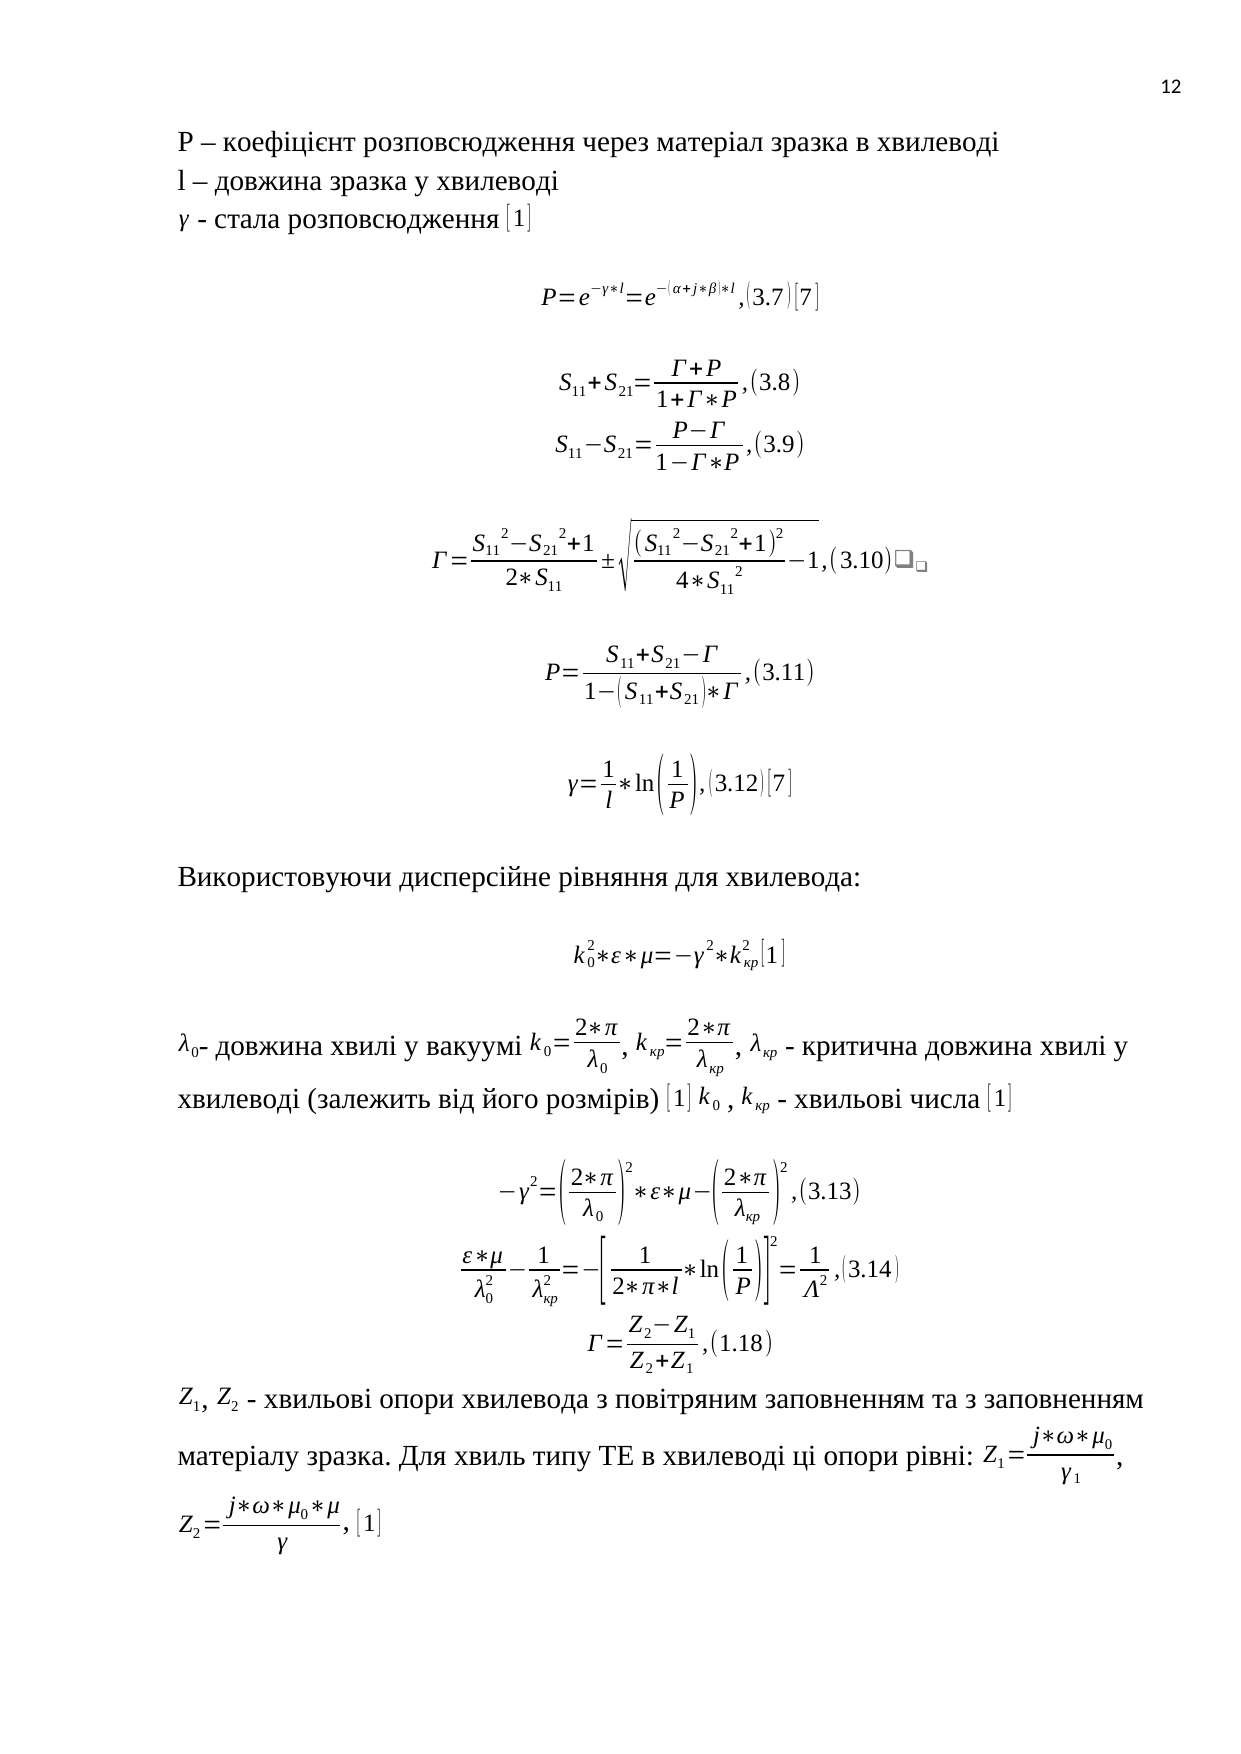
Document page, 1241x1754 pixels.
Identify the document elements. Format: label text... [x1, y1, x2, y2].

list Р – коефіцієнт розповсюдження через матеріал зразка в хвилеводі [177, 124, 1181, 158]
list - стала розповсюдження [177, 202, 1181, 235]
list Використовуючи дисперсійне рівняння для хвилевода: [177, 859, 1181, 893]
list , - хвильові опори хвилевода з повітряним заповненням та з заповненням матеріалу зразка. Для хвиль типу ТЕ в хвилеводі ці опори рівні: , , [177, 1381, 1181, 1554]
list - довжина хвилі у вакуумі , , - критична довжина хвилі у хвилеводі (залежить від його розмірів) , - хвильові числа [177, 1014, 1181, 1115]
list l – довжина зразка у хвилеводі [177, 163, 1181, 197]
